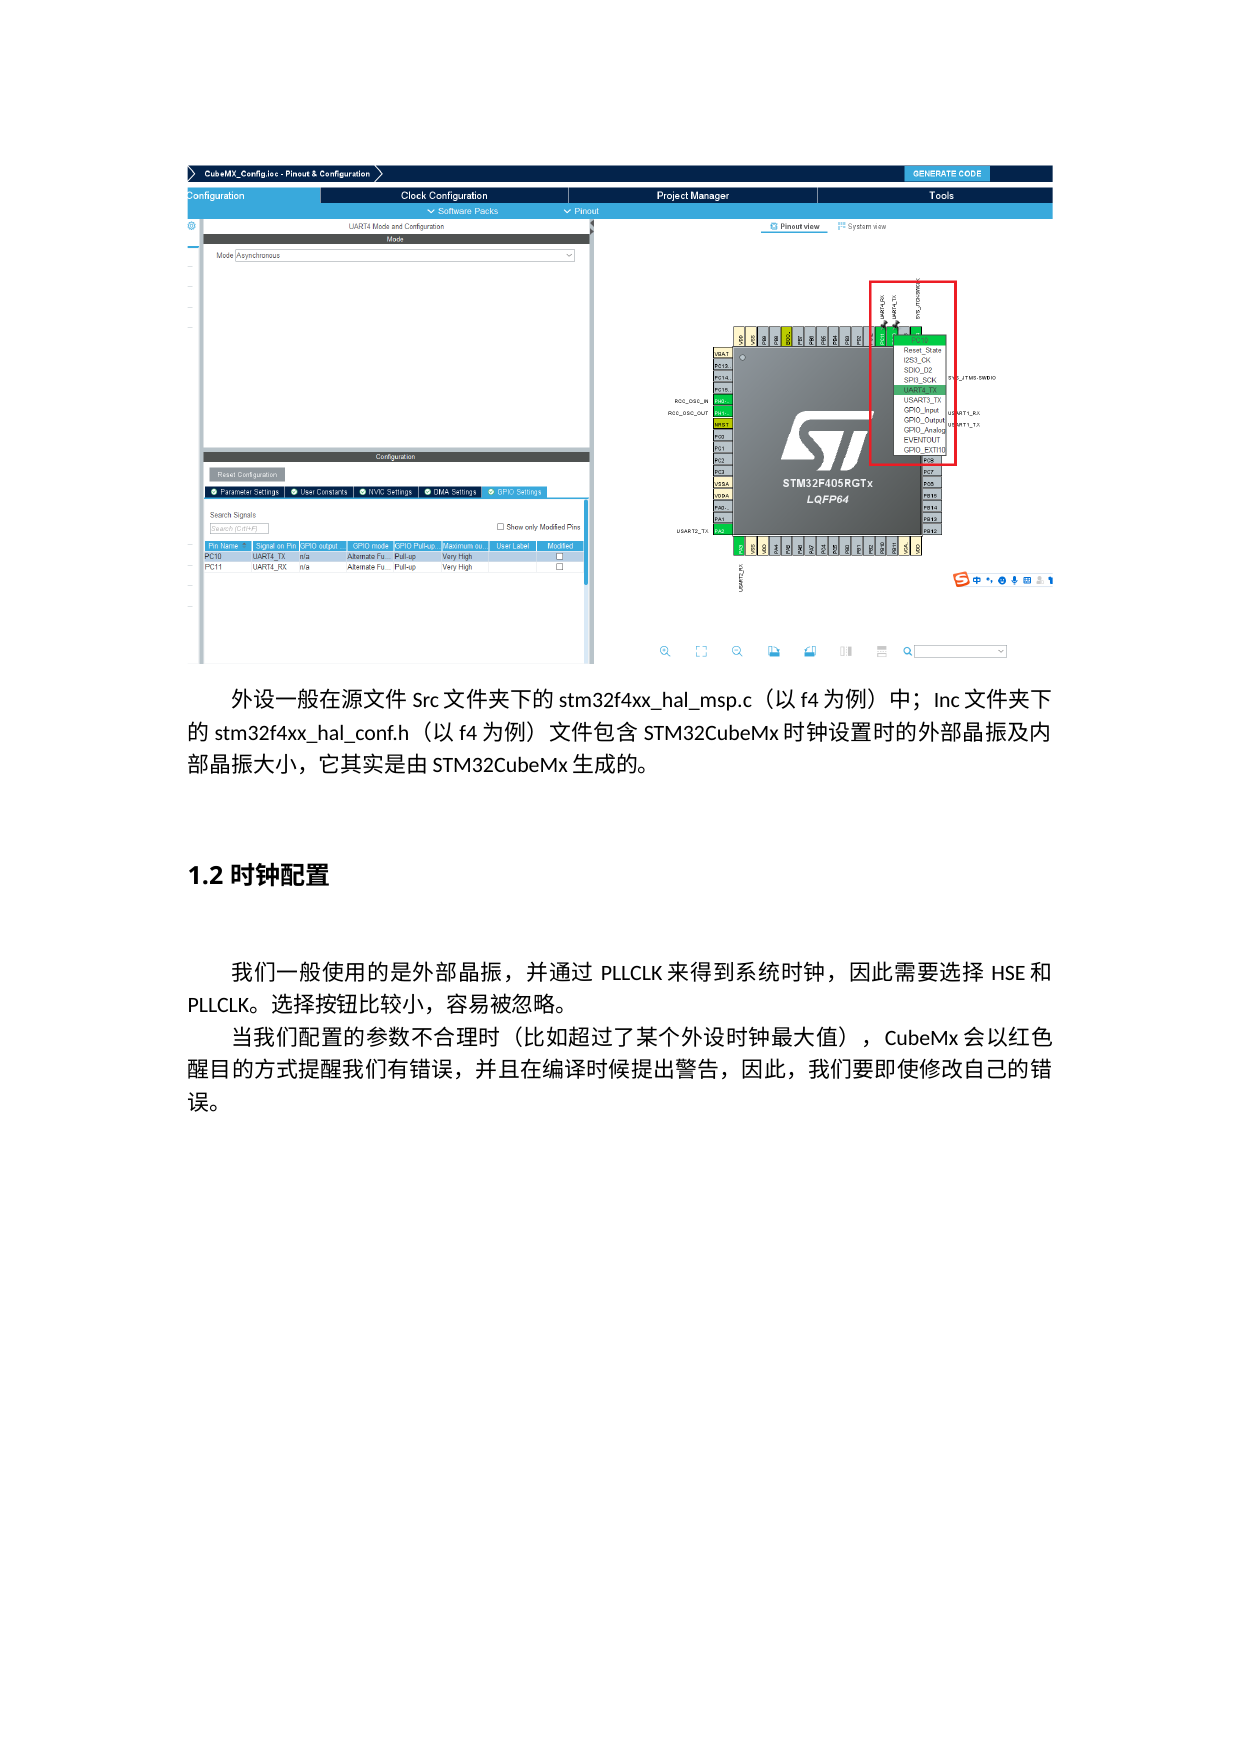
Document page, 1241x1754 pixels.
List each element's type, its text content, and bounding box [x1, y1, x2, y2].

text 我们一般使用的是外部晶振，并通过PLLCLK来得到系统时钟，因此需要选择HSE和PLLCLK。选择按钮比较小，容易被忽略。 [187, 954, 1053, 1019]
picture [187, 162, 1053, 664]
text 外设一般在源文件Src文件夹下的stm32f4xx_hal_msp.c（以f4为例）中；Inc文件夹下的stm32f4xx_hal_conf.h（以f4为例）文件包含STM32CubeMx时钟设置时的外部晶振及内部晶振大小，它其实是由STM32CubeMx生成的。 [187, 682, 1053, 779]
subtitle 1.2 时钟配置 [187, 841, 1053, 906]
text 当我们配置的参数不合理时（比如超过了某个外设时钟最大值），CubeMx会以红色醒目的方式提醒我们有错误，并且在编译时候提出警告，因此，我们要即使修改自己的错误。 [187, 1019, 1053, 1117]
